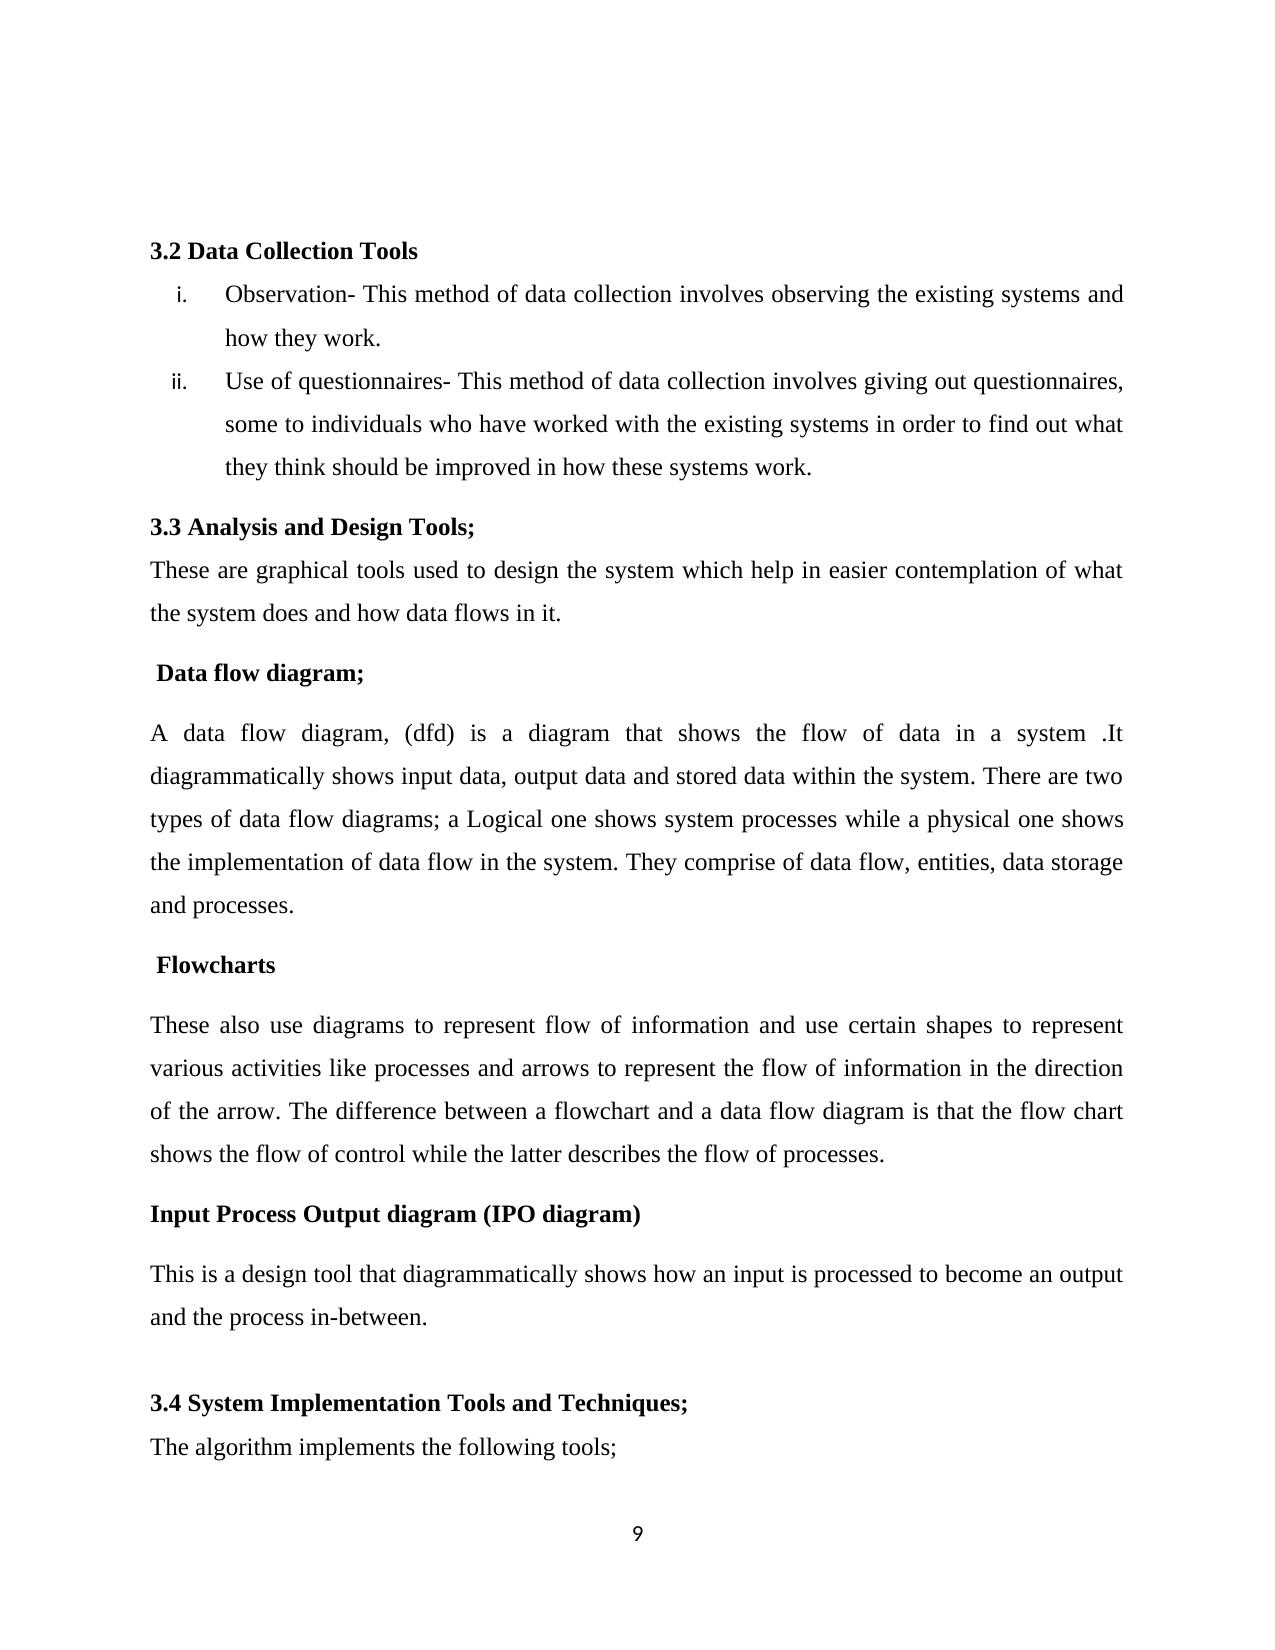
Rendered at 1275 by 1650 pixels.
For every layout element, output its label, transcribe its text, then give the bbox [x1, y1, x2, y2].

text A data flow diagram, (dfd) is a diagram that shows the flow of data in a system .It diagrammatically shows input data, output data and stored data within the system. There are two types of data flow diagrams; a Logical one shows system processes while a physical one shows the implementation of data flow in the system. They comprise of data flow, entities, data storage and processes. [150, 718, 1125, 919]
list Use of questionnaires- This method of data collection involves giving out questionnaires, some to individuals who have worked with the existing systems in order to find out what they think should be improved in how these systems work. [187, 366, 1125, 481]
text Input Process Output diagram (IPO diagram) [150, 1199, 1125, 1228]
subtitle 3.3 Analysis and Design Tools; [150, 512, 1125, 541]
subtitle 3.4 System Implementation Tools and Techniques; [150, 1388, 1125, 1417]
text These are graphical tools used to design the system which help in easier contemplation of what the system does and how data flows in it. [150, 555, 1125, 627]
text Data flow diagram; [150, 658, 1125, 687]
text This is a design tool that diagrammatically shows how an input is processed to become an output and the process in-between. [150, 1259, 1125, 1331]
text The algorithm implements the following tools; [150, 1432, 1125, 1460]
text Flowcharts [150, 950, 1125, 979]
text These also use diagrams to represent flow of information and use certain shapes to represent various activities like processes and arrows to represent the flow of information in the direction of the arrow. The difference between a flowchart and a data flow diagram is that the flow chart shows the flow of control while the latter describes the flow of processes. [150, 1010, 1125, 1168]
subtitle 3.2 Data Collection Tools [150, 236, 1125, 265]
list Observation- This method of data collection involves observing the existing systems and how they work. [187, 279, 1125, 352]
